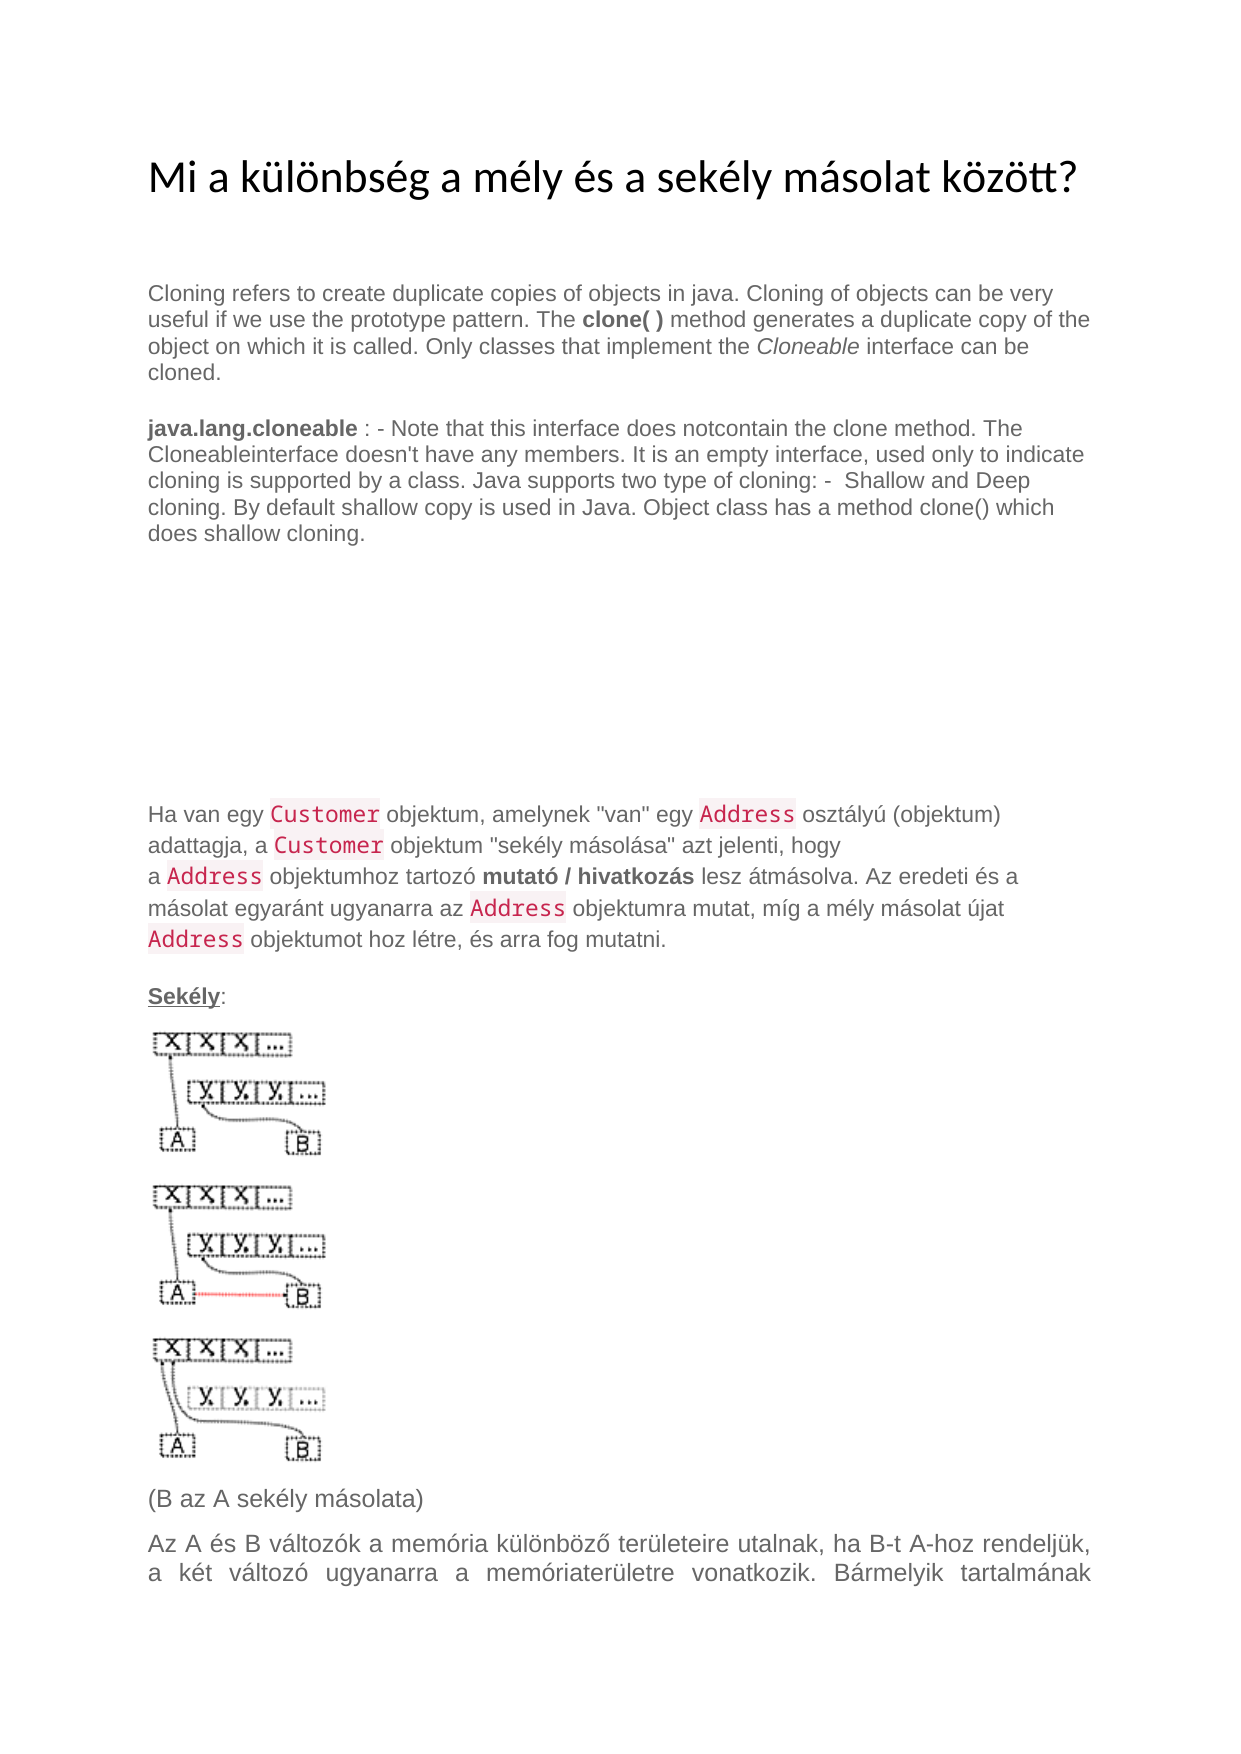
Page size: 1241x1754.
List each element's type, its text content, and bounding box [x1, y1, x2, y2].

text Cloning refers to create duplicate copies of objects in java. Cloning of objects can be very useful if we use the prototype pattern. The clone( ) method generates a duplicate copy of the object on which it is called. Only classes that implement the Cloneable interface can be cloned. [148, 280, 1093, 386]
text Mi a különbség a mély és a sekély másolat között? [148, 148, 1093, 203]
picture [147, 1025, 332, 1163]
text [148, 1529, 1093, 1586]
picture [147, 1178, 332, 1316]
text Sekély: [148, 983, 1093, 1009]
text Ha van egy Customer objektum, amelynek "van" egy Address osztályú (objektum) adattagja, a Customer objektum "sekély másolása" azt jelenti, hogy a Address objektumhoz tartozó mutató / hivatkozás lesz átmásolva. Az eredeti és a másolat egyaránt ugyanarra az Address objektumra mutat, míg a mély másolat újat Address objektumot hoz létre, és arra fog mutatni. [148, 798, 1093, 954]
text (B az A sekély másolata) [148, 1484, 1093, 1513]
picture [147, 1331, 332, 1469]
text java.lang.cloneable : - Note that this interface does notcontain the clone method. The Cloneableinterface doesn't have any members. It is an empty interface, used only to indicate cloning is supported by a class. Java supports two type of cloning: - Shallow and Deep cloning. By default shallow copy is used in Java. Object class has a method clone() which does shallow cloning. [148, 415, 1093, 546]
